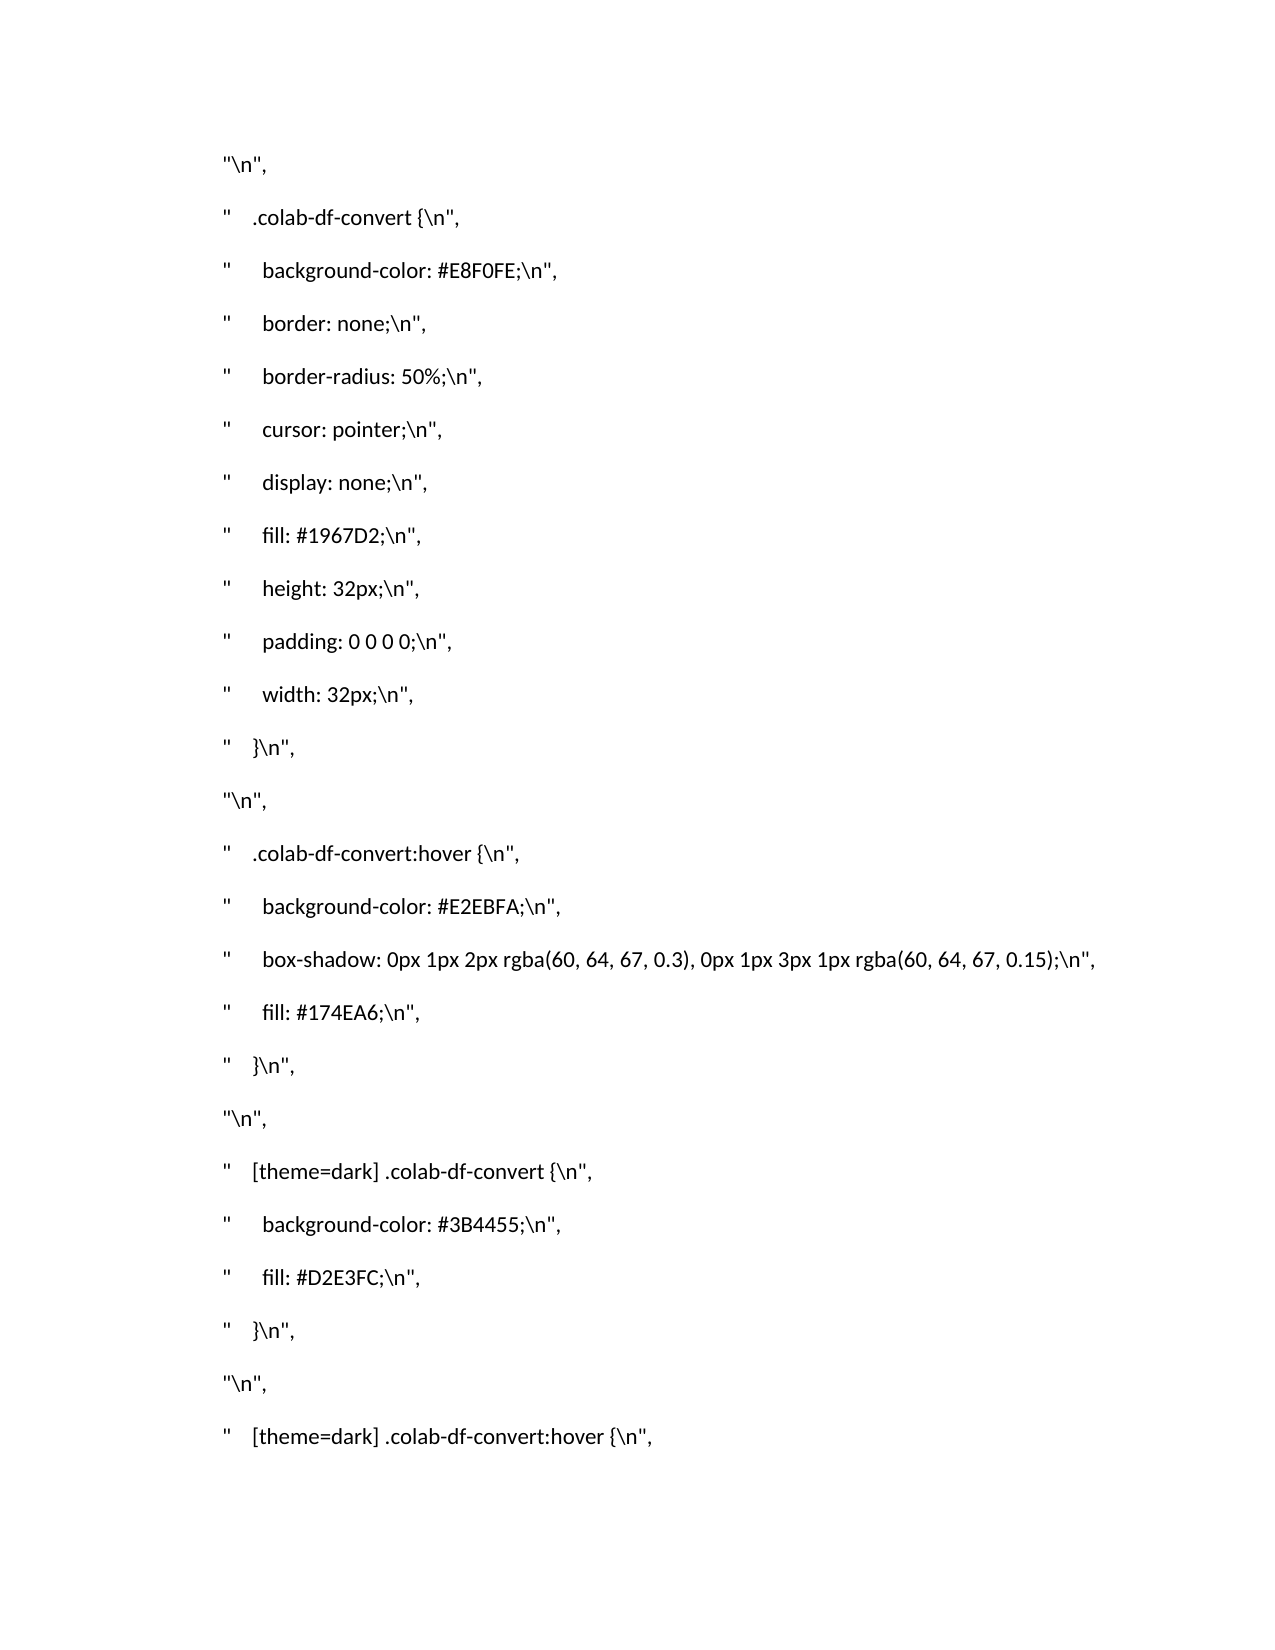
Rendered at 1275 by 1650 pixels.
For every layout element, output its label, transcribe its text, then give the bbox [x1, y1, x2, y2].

text "\n", [150, 1104, 1125, 1132]
text " border: none;\n", [150, 309, 1125, 337]
text " [theme=dark] .colab-df-convert {\n", [150, 1157, 1125, 1185]
text " fill: #174EA6;\n", [150, 998, 1125, 1026]
text " background-color: #E2EBFA;\n", [150, 892, 1125, 920]
text " padding: 0 0 0 0;\n", [150, 627, 1125, 655]
text " height: 32px;\n", [150, 574, 1125, 602]
text " fill: #1967D2;\n", [150, 521, 1125, 549]
text " box-shadow: 0px 1px 2px rgba(60, 64, 67, 0.3), 0px 1px 3px 1px rgba(60, 64, 67, 0.15);\n", [150, 945, 1125, 973]
text " }\n", [150, 733, 1125, 761]
text " display: none;\n", [150, 468, 1125, 496]
text " }\n", [150, 1316, 1125, 1344]
text " cursor: pointer;\n", [150, 415, 1125, 443]
text " .colab-df-convert:hover {\n", [150, 839, 1125, 867]
text " [theme=dark] .colab-df-convert:hover {\n", [150, 1422, 1125, 1451]
text "\n", [150, 786, 1125, 814]
text " .colab-df-convert {\n", [150, 203, 1125, 231]
text " fill: #D2E3FC;\n", [150, 1263, 1125, 1291]
text " background-color: #3B4455;\n", [150, 1210, 1125, 1238]
text "\n", [150, 1369, 1125, 1397]
text " border-radius: 50%;\n", [150, 362, 1125, 390]
text " background-color: #E8F0FE;\n", [150, 256, 1125, 284]
text " }\n", [150, 1051, 1125, 1079]
text " width: 32px;\n", [150, 680, 1125, 708]
text "\n", [150, 150, 1125, 178]
